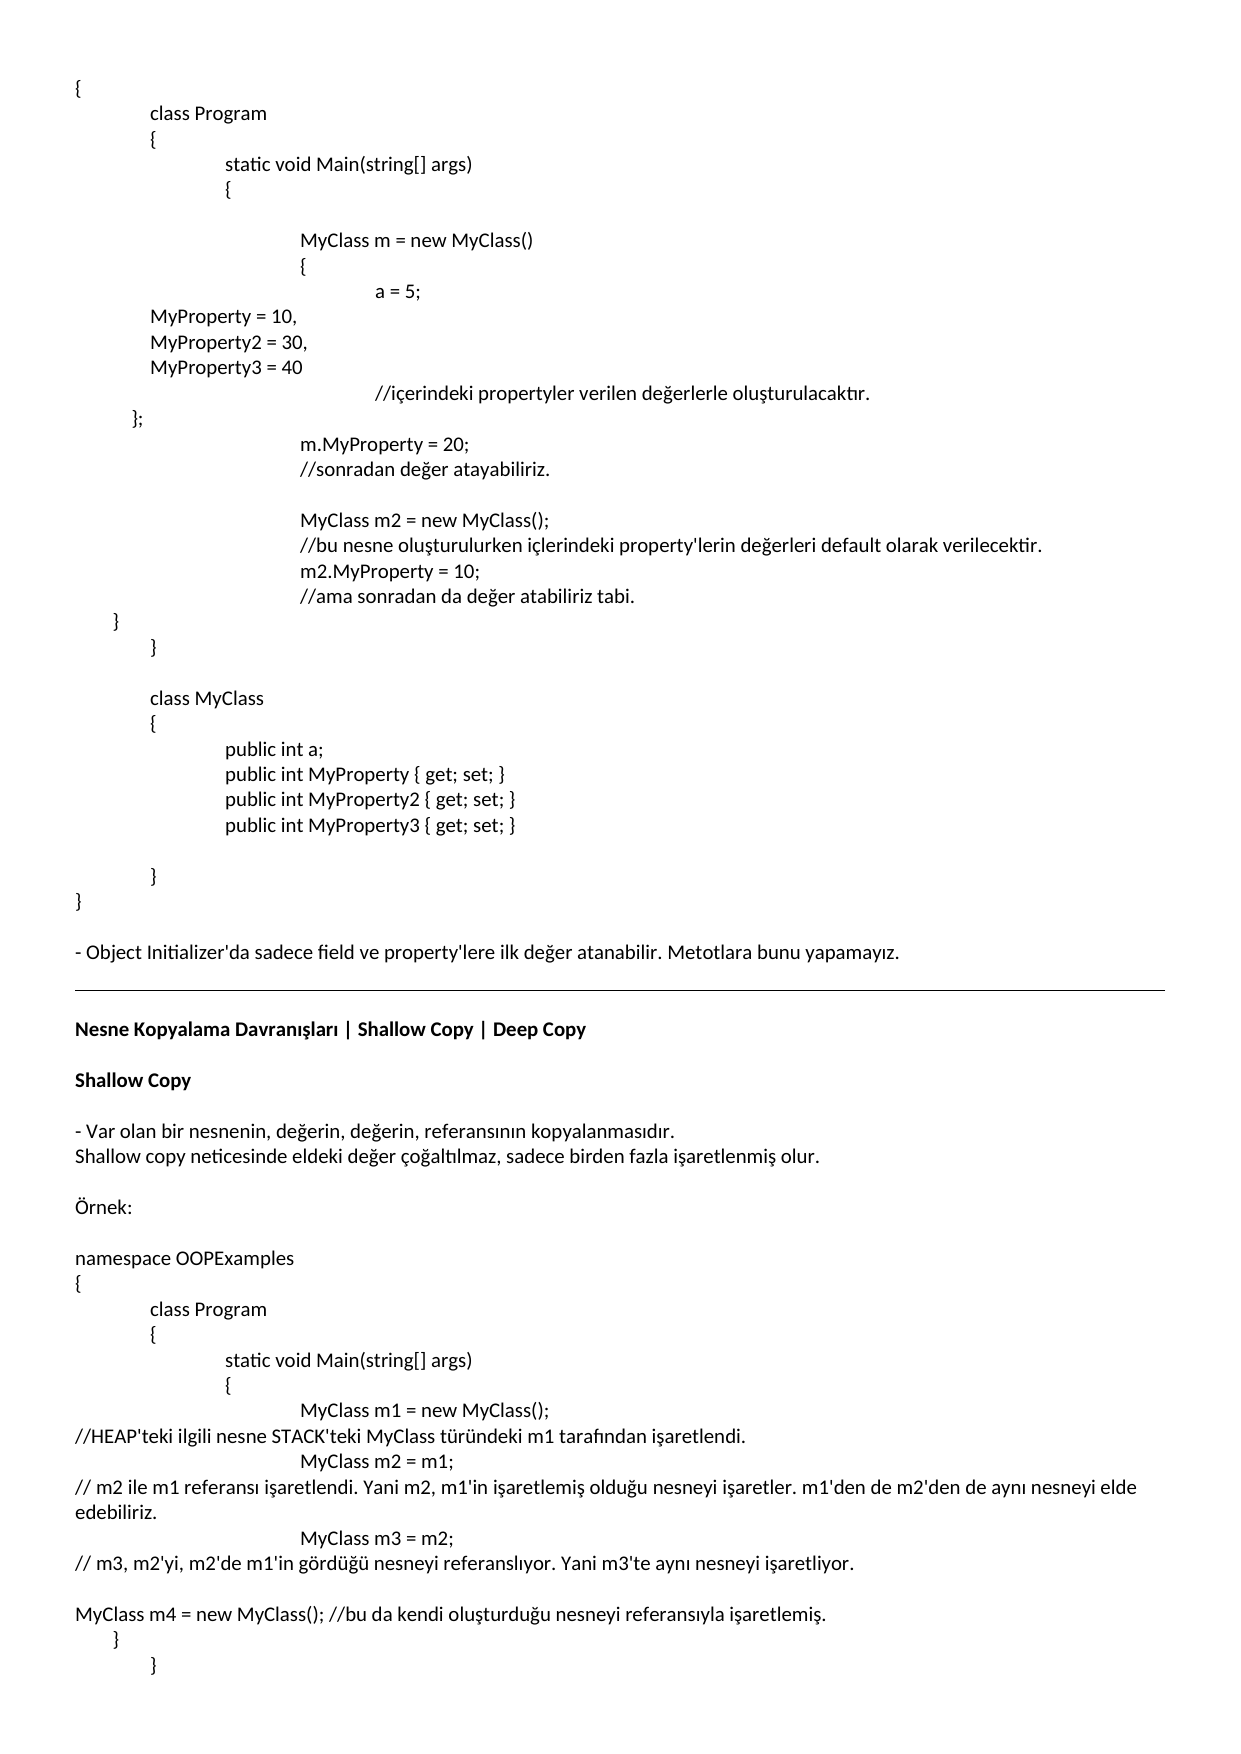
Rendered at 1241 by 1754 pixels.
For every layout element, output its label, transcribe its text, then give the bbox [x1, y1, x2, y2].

text //ama sonradan da değer atabiliriz tabi. [75, 583, 1165, 609]
text public int MyProperty { get; set; } [75, 761, 1165, 787]
text MyProperty3 = 40 [75, 354, 1165, 380]
text } [75, 634, 1165, 659]
text } [75, 888, 1165, 914]
text - Object Initializer'da sadece field ve property'lere ilk değer atanabilir. Metotlara bunu yapamayız. [75, 939, 1165, 964]
text Nesne Kopyalama Davranışları | Shallow Copy | Deep Copy [75, 1016, 1165, 1042]
text namespace OOPExamples [75, 1245, 1165, 1271]
text Örnek: [75, 1194, 1165, 1220]
text static void Main(string[] args) [75, 1347, 1165, 1372]
text { [75, 253, 1165, 278]
text public int MyProperty2 { get; set; } [75, 787, 1165, 812]
text a = 5; [75, 278, 1165, 304]
text Shallow Copy [75, 1067, 1165, 1093]
text static void Main(string[] args) [75, 151, 1165, 177]
text MyClass m2 = new MyClass(); [75, 507, 1165, 532]
text { [75, 710, 1165, 736]
text m2.MyProperty = 10; [75, 558, 1165, 583]
text public int a; [75, 736, 1165, 761]
text }; [75, 405, 1165, 431]
text MyClass m3 = m2; [75, 1525, 1165, 1550]
text { [75, 126, 1165, 151]
text MyProperty2 = 30, [75, 329, 1165, 354]
text { [75, 75, 1165, 100]
text MyProperty = 10, [75, 304, 1165, 329]
text //HEAP'teki ilgili nesne STACK'teki MyClass türündeki m1 tarafından işaretlendi. [75, 1423, 1165, 1448]
text MyClass m4 = new MyClass(); //bu da kendi oluşturduğu nesneyi referansıyla işaretlemiş. [75, 1601, 1165, 1626]
text // m3, m2'yi, m2'de m1'in gördüğü nesneyi referanslıyor. Yani m3'te aynı nesneyi işaretliyor. [75, 1550, 1165, 1576]
text MyClass m2 = m1; [75, 1448, 1165, 1474]
text class Program [75, 100, 1165, 126]
text } [75, 1652, 1165, 1677]
text // m2 ile m1 referansı işaretlendi. Yani m2, m1'in işaretlemiş olduğu nesneyi işaretler. m1'den de m2'den de aynı nesneyi elde edebiliriz. [75, 1474, 1165, 1525]
text - Var olan bir nesnenin, değerin, değerin, referansının kopyalanmasıdır. [75, 1118, 1165, 1143]
text Shallow copy neticesinde eldeki değer çoğaltılmaz, sadece birden fazla işaretlenmiş olur. [75, 1143, 1165, 1169]
text class Program [75, 1296, 1165, 1321]
text //bu nesne oluşturulurken içlerindeki property'lerin değerleri default olarak verilecektir. [75, 532, 1165, 558]
text //sonradan değer atayabiliriz. [75, 456, 1165, 482]
text class MyClass [75, 685, 1165, 710]
text } [75, 1626, 1165, 1652]
text { [75, 1372, 1165, 1398]
text public int MyProperty3 { get; set; } [75, 812, 1165, 837]
text { [75, 177, 1165, 202]
text } [75, 863, 1165, 888]
text m.MyProperty = 20; [75, 431, 1165, 456]
text } [75, 609, 1165, 634]
text //içerindeki propertyler verilen değerlerle oluşturulacaktır. [75, 380, 1165, 405]
text { [75, 1271, 1165, 1296]
text { [75, 1321, 1165, 1347]
text MyClass m1 = new MyClass(); [75, 1398, 1165, 1423]
text MyClass m = new MyClass() [75, 227, 1165, 253]
